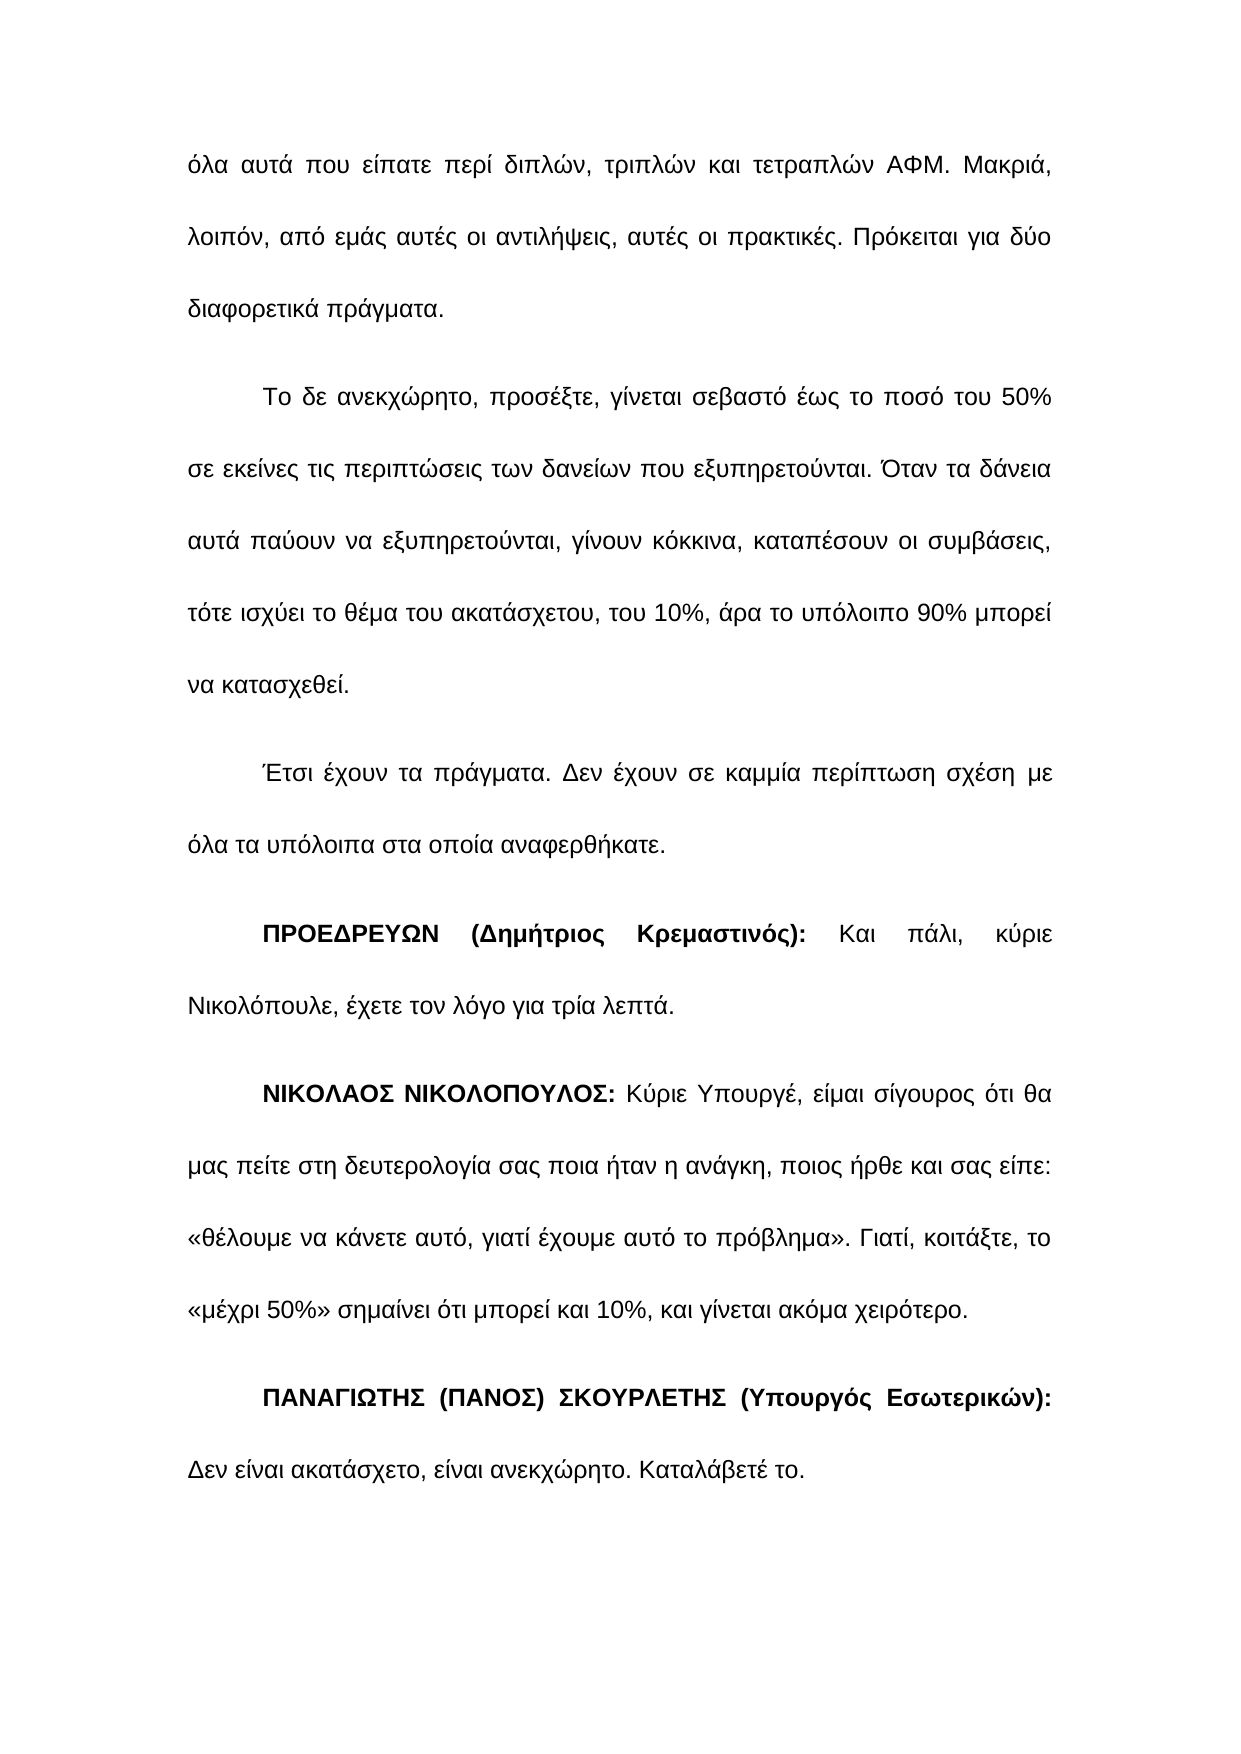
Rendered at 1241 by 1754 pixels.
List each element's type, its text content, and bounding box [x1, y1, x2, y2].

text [187, 150, 1053, 322]
text Το δε ανεκχώρητο, προσέξτε, γίνεται σεβαστό έως το ποσό του 50% σε εκείνες τις περιπτώσεις των δανείων που εξυπηρετούνται. Όταν τα δάνεια αυτά παύουν να εξυπηρετούνται, γίνουν κόκκινα, καταπέσουν οι συμβάσεις, τότε ισχύει το θέμα του ακατάσχετου, του 10%, άρα το υπόλοιπο 90% μπορεί να κατασχεθεί. [187, 382, 1053, 698]
text ΠΑΝΑΓΙΩΤΗΣ (ΠΑΝΟΣ) ΣΚΟΥΡΛΕΤΗΣ (Υπουργός Εσωτερικών): Δεν είναι ακατάσχετο, είναι ανεκχώρητο. Καταλάβετέ το. [187, 1383, 1053, 1484]
text Έτσι έχουν τα πράγματα. Δεν έχουν σε καμμία περίπτωση σχέση με όλα τα υπόλοιπα στα οποία αναφερθήκατε. [187, 758, 1053, 859]
text ΝΙΚΟΛΑΟΣ ΝΙΚΟΛΟΠΟΥΛΟΣ: Κύριε Υπουργέ, είμαι σίγουρος ότι θα μας πείτε στη δευτερολογία σας ποια ήταν η ανάγκη, ποιος ήρθε και σας είπε: «θέλουμε να κάνετε αυτό, γιατί έχουμε αυτό το πρόβλημα». Γιατί, κοιτάξτε, το «μέχρι 50%» σημαίνει ότι μπορεί και 10%, και γίνεται ακόμα χειρότερο. [187, 1079, 1053, 1323]
text ΠΡΟΕΔΡΕΥΩΝ (Δημήτριος Κρεμαστινός): Και πάλι, κύριε Νικολόπουλε, έχετε τον λόγο για τρία λεπτά. [187, 919, 1053, 1019]
